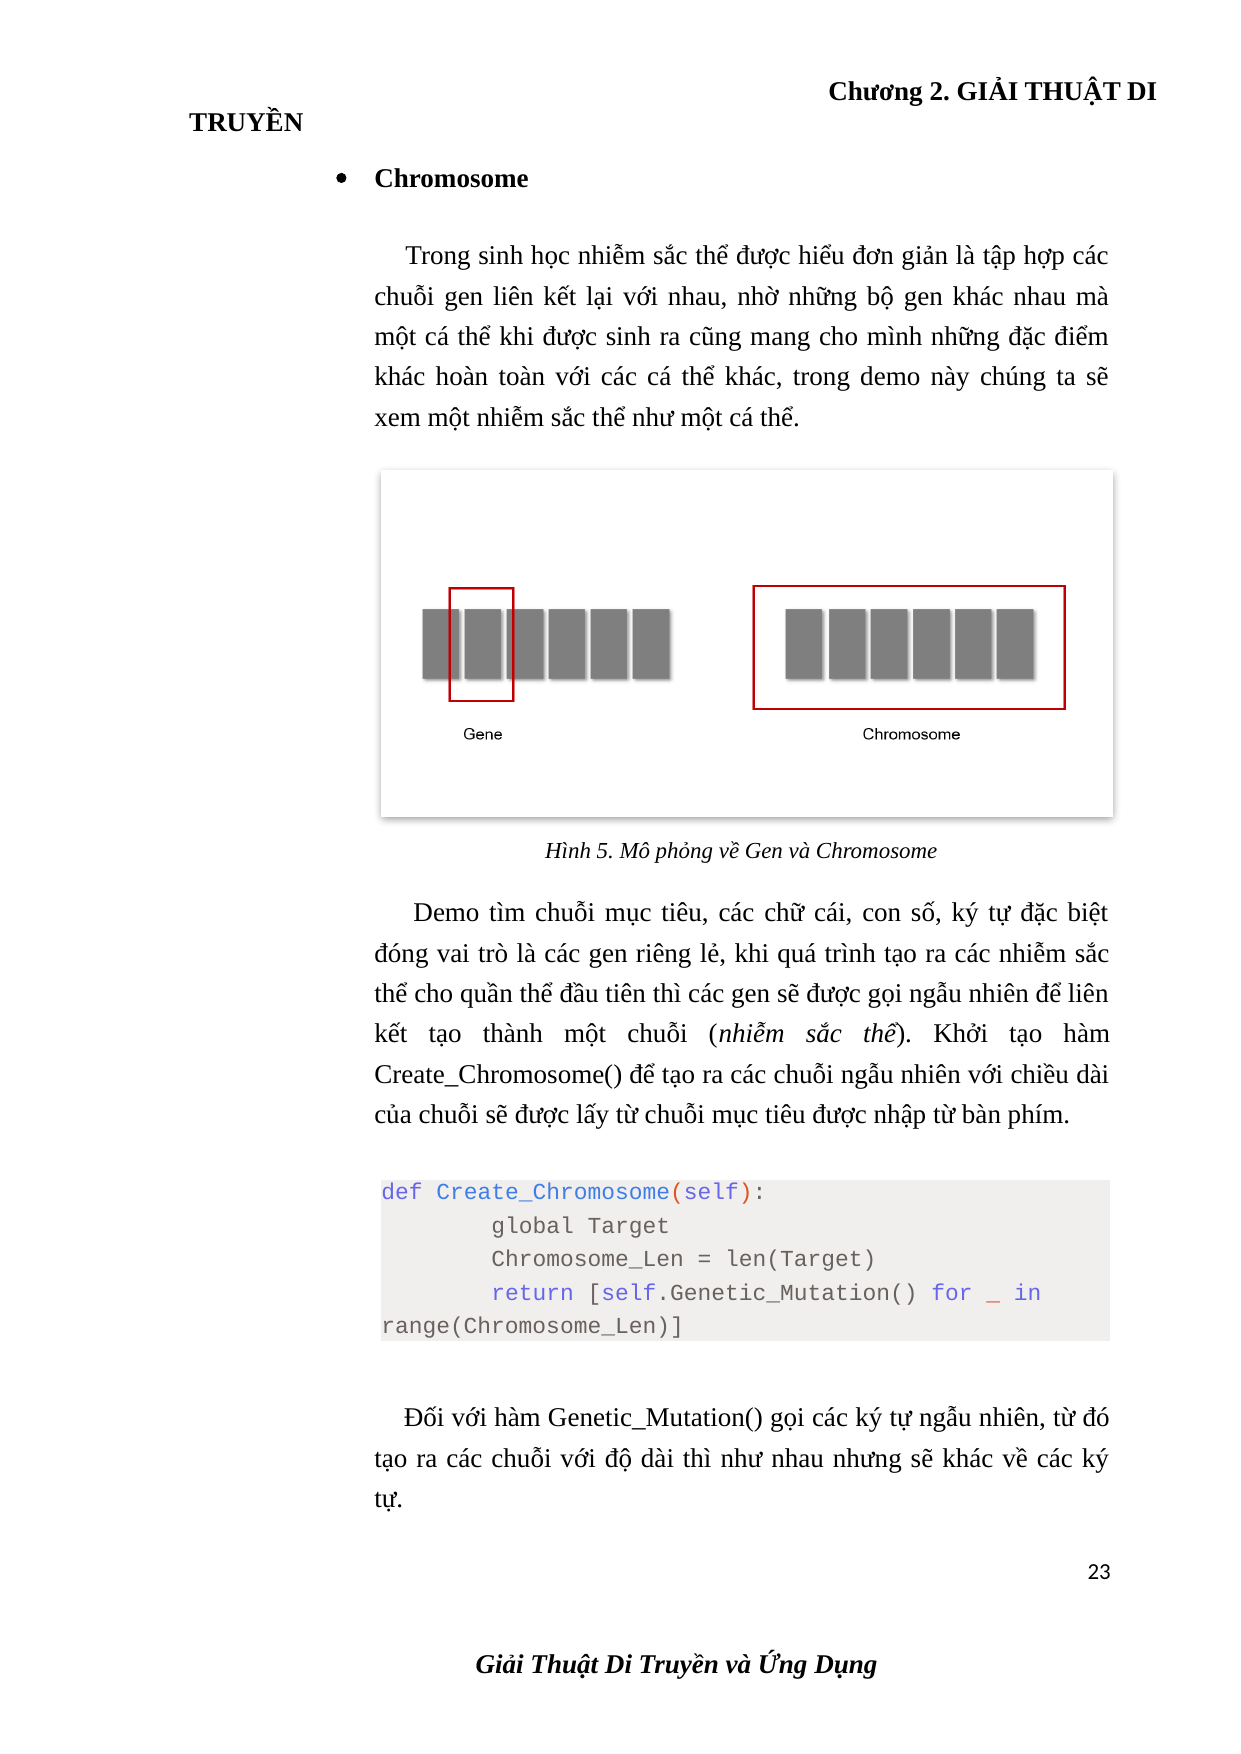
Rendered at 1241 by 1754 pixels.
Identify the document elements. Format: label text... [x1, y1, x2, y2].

text def Create_Chromosome(self): global Target Chromosome_Len = len(Target) return [self.Genetic_Mutation() for _ in range(Chromosome_Len)] [381, 1180, 1110, 1341]
list Demo tìm chuỗi mục tiêu, các chữ cái, con số, ký tự đặc biệt đóng vai trò là các gen riêng lẻ, khi quá trình tạo ra các nhiễm sắc thể cho quần thể đầu tiên thì các gen sẽ được gọi ngẫu nhiên để liên kết tạo thành một chuỗi (nhiễm sắc thể). Khởi tạo hàm Create_Chromosome() để tạo ra các chuỗi ngẫu nhiên với chiều dài của chuỗi sẽ được lấy từ chuỗi mục tiêu được nhập từ bàn phím. [374, 896, 1110, 1129]
list Đối với hàm Genetic_Mutation() gọi các ký tự ngẫu nhiên, từ đó tạo ra các chuỗi với độ dài thì như nhau nhưng sẽ khác về các ký tự. [374, 1402, 1110, 1513]
list Chromosome [337, 162, 1110, 193]
list Hình 5. Mô phỏng về Gen và Chromosome [374, 837, 1110, 863]
picture [396, 485, 1099, 802]
list Trong sinh học nhiễm sắc thể được hiểu đơn giản là tập hợp các chuỗi gen liên kết lại với nhau, nhờ những bộ gen khác nhau mà một cá thể khi được sinh ra cũng mang cho mình những đặc điểm khác hoàn toàn với các cá thể khác, trong demo này chúng ta sẽ xem một nhiễm sắc thể như một cá thể. [374, 239, 1110, 432]
